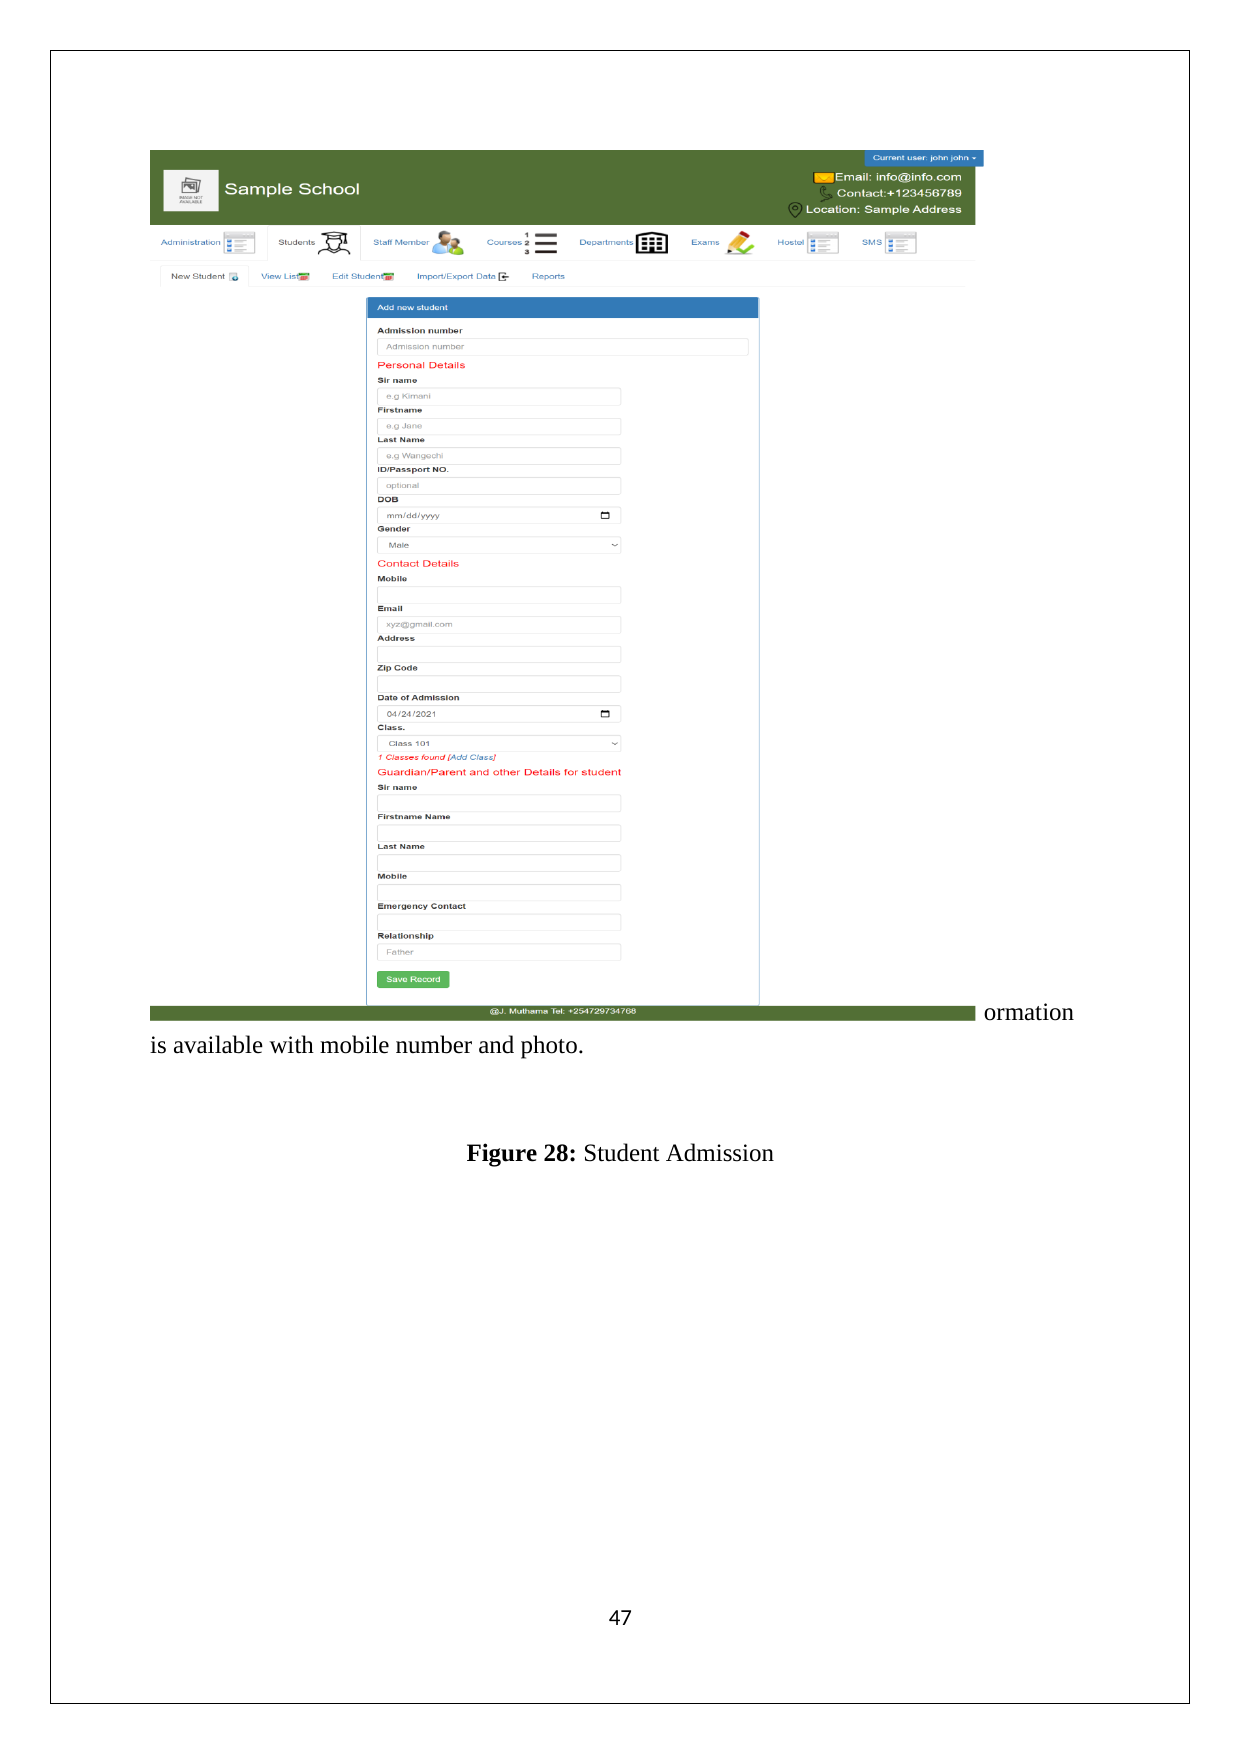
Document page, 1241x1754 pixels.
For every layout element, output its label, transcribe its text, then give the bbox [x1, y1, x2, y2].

text Figure 28: Student Admission [150, 1138, 1090, 1167]
picture [150, 150, 984, 1021]
